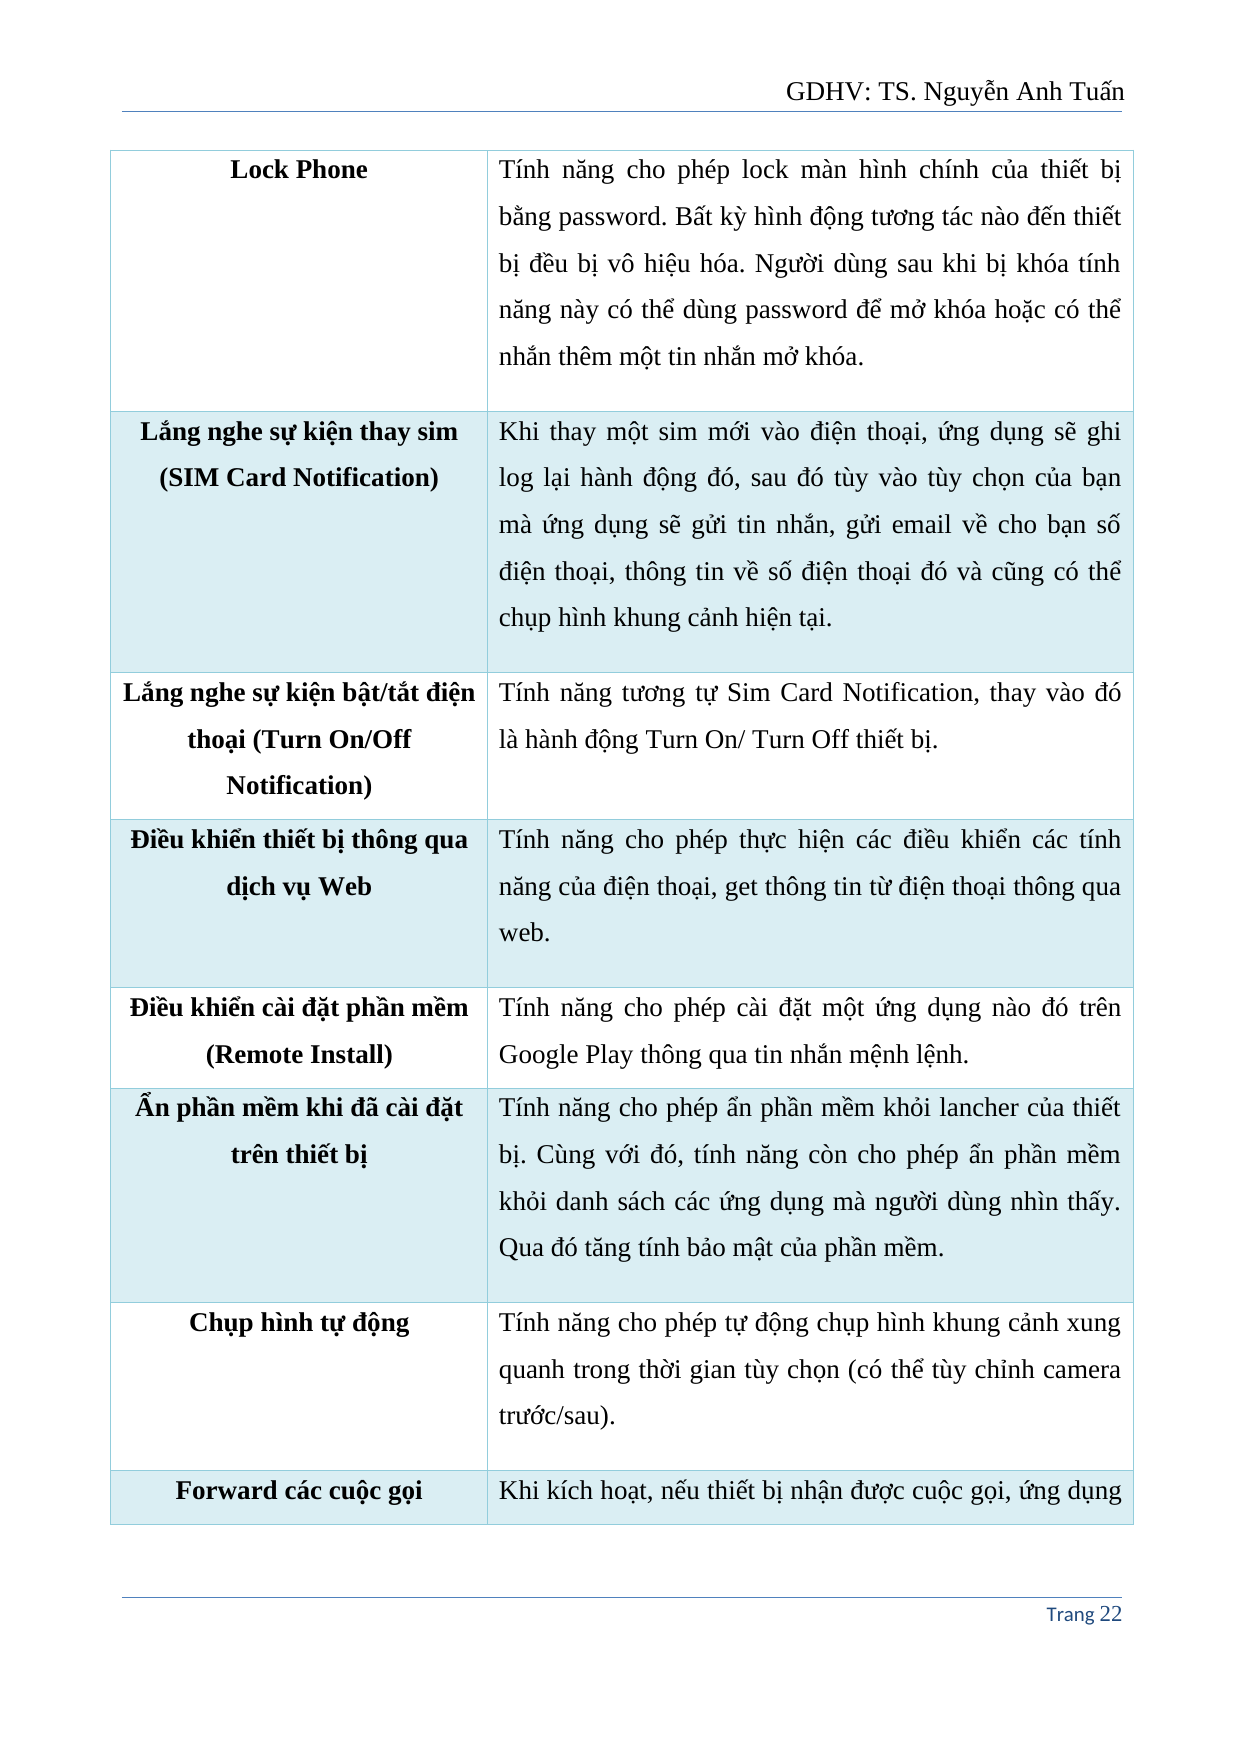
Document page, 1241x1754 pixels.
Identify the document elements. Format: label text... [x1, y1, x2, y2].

table_cell Ẩn phần mềm khi đã cài đặt trên thiết bị [111, 1089, 487, 1302]
table_cell Tính năng cho phép cài đặt một ứng dụng nào đó trên Google Play thông qua tin nhắn mệnh lệnh. [488, 988, 1133, 1087]
table_cell Điều khiển cài đặt phần mềm (Remote Install) [111, 988, 487, 1087]
table_cell Tính năng cho phép thực hiện các điều khiển các tính năng của điện thoại, get thông tin từ điện thoại thông qua web. [488, 820, 1133, 987]
table_cell Tính năng cho phép tự động chụp hình khung cảnh xung quanh trong thời gian tùy chọn (có thể tùy chỉnh camera trước/sau). [488, 1303, 1133, 1470]
table_cell Lock Phone [111, 151, 487, 411]
table_cell Lắng nghe sự kiện bật/tắt điện thoại (Turn On/Off Notification) [111, 673, 487, 819]
table_cell Tính năng cho phép ẩn phần mềm khỏi lancher của thiết bị. Cùng với đó, tính năng còn cho phép ẩn phần mềm khỏi danh sách các ứng dụng mà người dùng nhìn thấy. Qua đó tăng tính bảo mật của phần mềm. [488, 1089, 1133, 1302]
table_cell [111, 1471, 487, 1524]
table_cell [488, 1471, 1133, 1524]
table_cell Khi thay một sim mới vào điện thoại, ứng dụng sẽ ghi log lại hành động đó, sau đó tùy vào tùy chọn của bạn mà ứng dụng sẽ gửi tin nhắn, gửi email về cho bạn số điện thoại, thông tin về số điện thoại đó và cũng có thể chụp hình khung cảnh hiện tại. [488, 412, 1133, 672]
table_cell Điều khiển thiết bị thông qua dịch vụ Web [111, 820, 487, 987]
table_cell Chụp hình tự động [111, 1303, 487, 1470]
table_cell Tính năng tương tự Sim Card Notification, thay vào đó là hành động Turn On/ Turn Off thiết bị. [488, 673, 1133, 819]
table_cell Tính năng cho phép lock màn hình chính của thiết bị bằng password. Bất kỳ hình động tương tác nào đến thiết bị đều bị vô hiệu hóa. Người dùng sau khi bị khóa tính năng này có thể dùng password để mở khóa hoặc có thể nhắn thêm một tin nhắn mở khóa. [488, 151, 1133, 411]
table_cell Lắng nghe sự kiện thay sim (SIM Card Notification) [111, 412, 487, 672]
